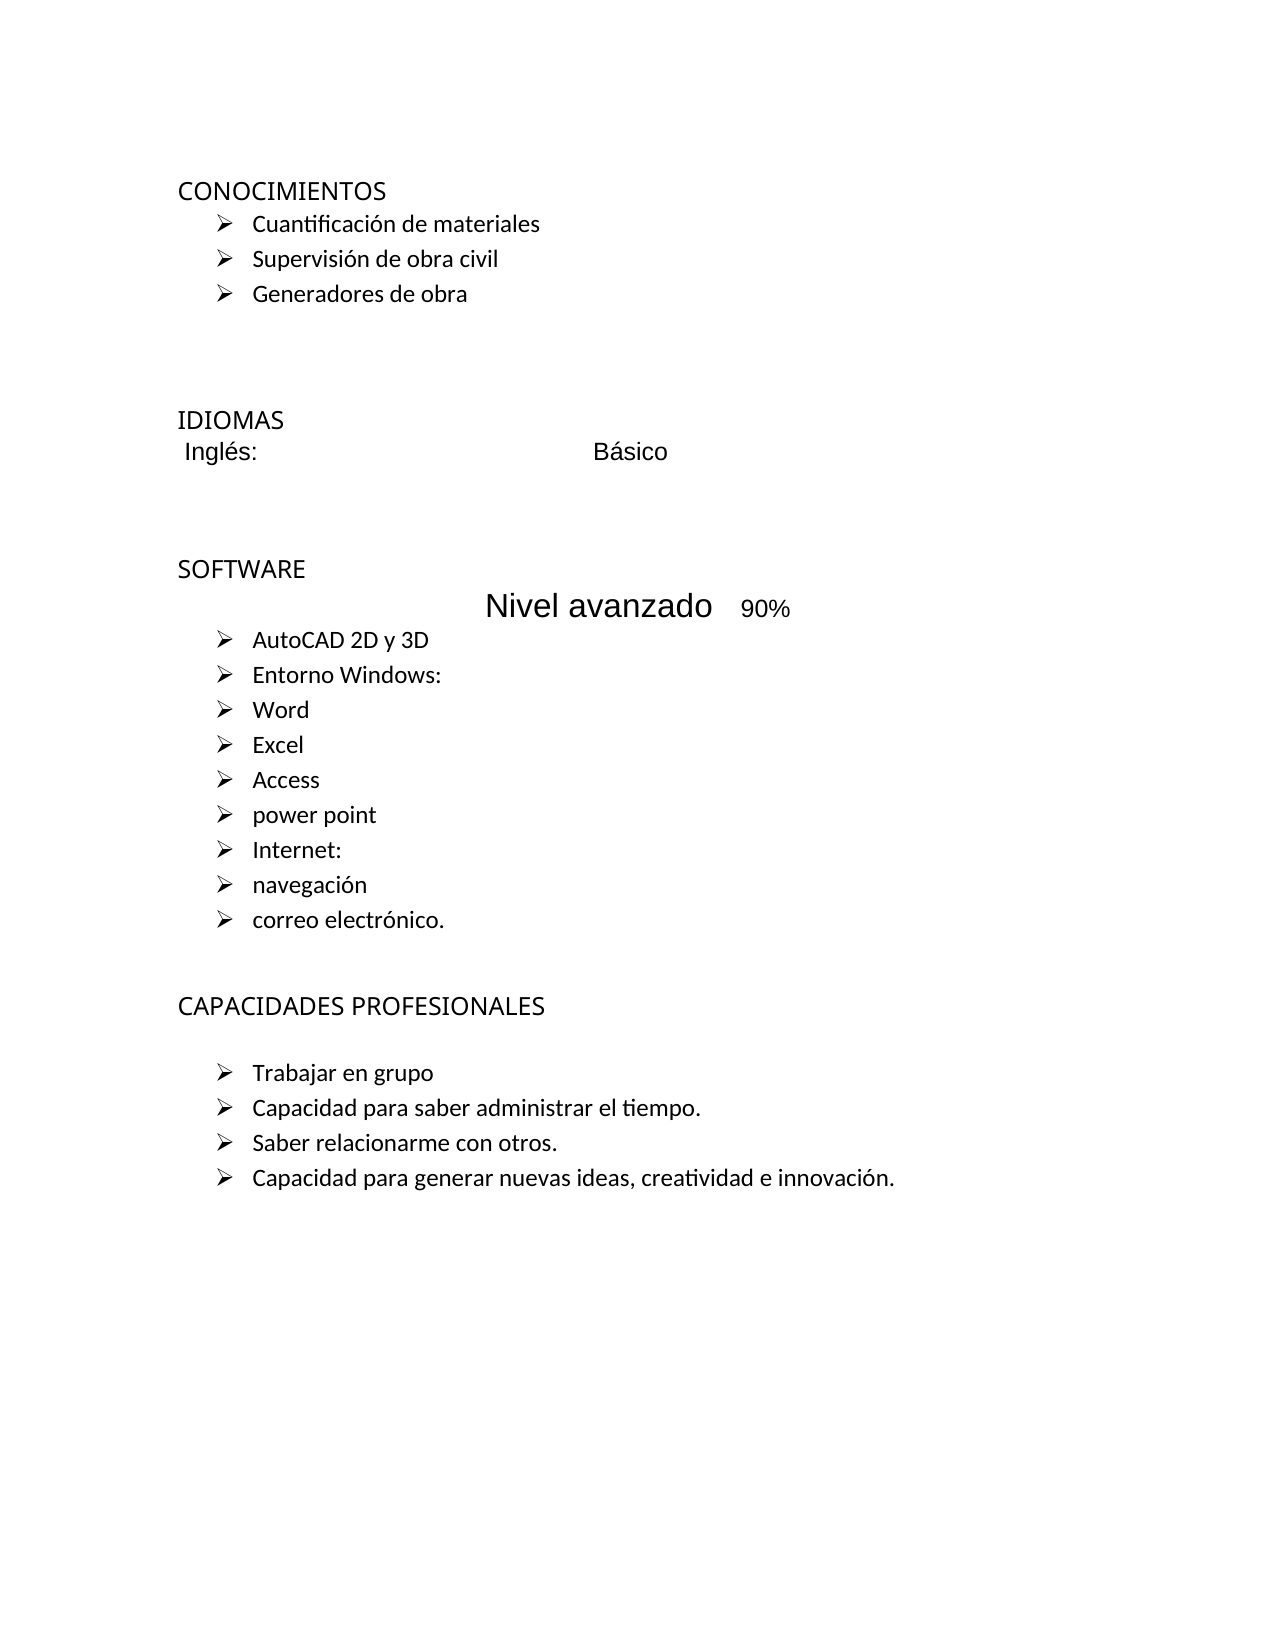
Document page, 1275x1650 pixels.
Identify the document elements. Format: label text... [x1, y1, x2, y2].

list Capacidad para saber administrar el tiempo. [215, 1092, 1098, 1123]
text Nivel avanzado 90% [177, 586, 1098, 624]
list Generadores de obra [215, 278, 1098, 308]
list Cuantificación de materiales [215, 208, 1098, 238]
list Excel [215, 729, 1098, 760]
text CONOCIMIENTOS [177, 174, 1098, 208]
list Entorno Windows: [215, 659, 1098, 690]
list correo electrónico. [215, 904, 1098, 935]
list Word [215, 694, 1098, 725]
text CAPACIDADES PROFESIONALES [177, 989, 1098, 1023]
list power point [215, 799, 1098, 830]
list AutoCAD 2D y 3D [215, 624, 1098, 655]
list Supervisión de obra civil [215, 243, 1098, 273]
list Capacidad para generar nuevas ideas, creatividad e innovación. [215, 1162, 1098, 1193]
list Saber relacionarme con otros. [215, 1127, 1098, 1158]
text Inglés: Básico [177, 437, 1098, 466]
list navegación [215, 869, 1098, 900]
list Trabajar en grupo [215, 1057, 1098, 1088]
list Access [215, 764, 1098, 795]
text IDIOMAS [177, 403, 1098, 437]
list Internet: [215, 834, 1098, 865]
text SOFTWARE [177, 552, 1098, 586]
